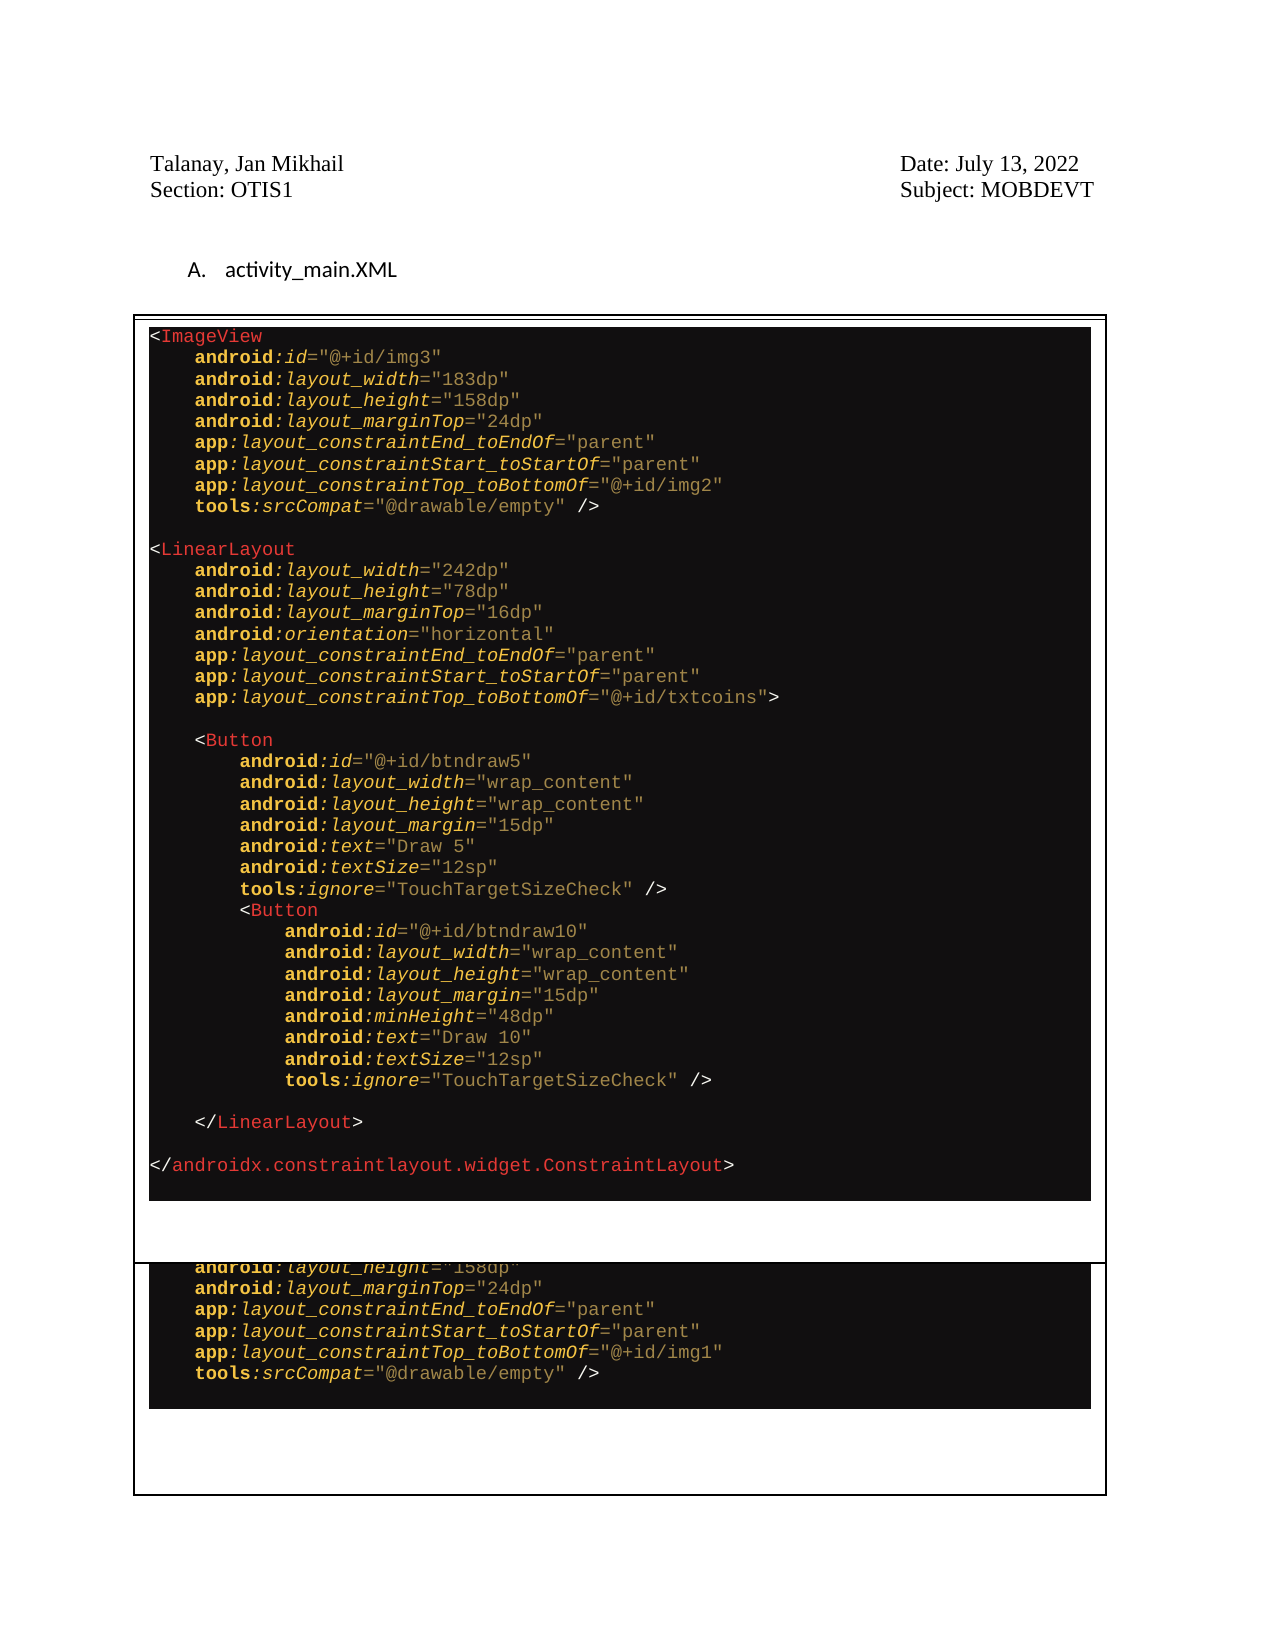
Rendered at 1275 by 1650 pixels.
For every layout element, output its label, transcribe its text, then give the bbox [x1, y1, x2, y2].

text Talanay, Jan Mikhail Date: July 13, 2022 [150, 150, 1125, 176]
list activity_main.XML [187, 255, 1125, 283]
text Section: OTIS1 Subject: MOBDEVT [150, 176, 1125, 203]
